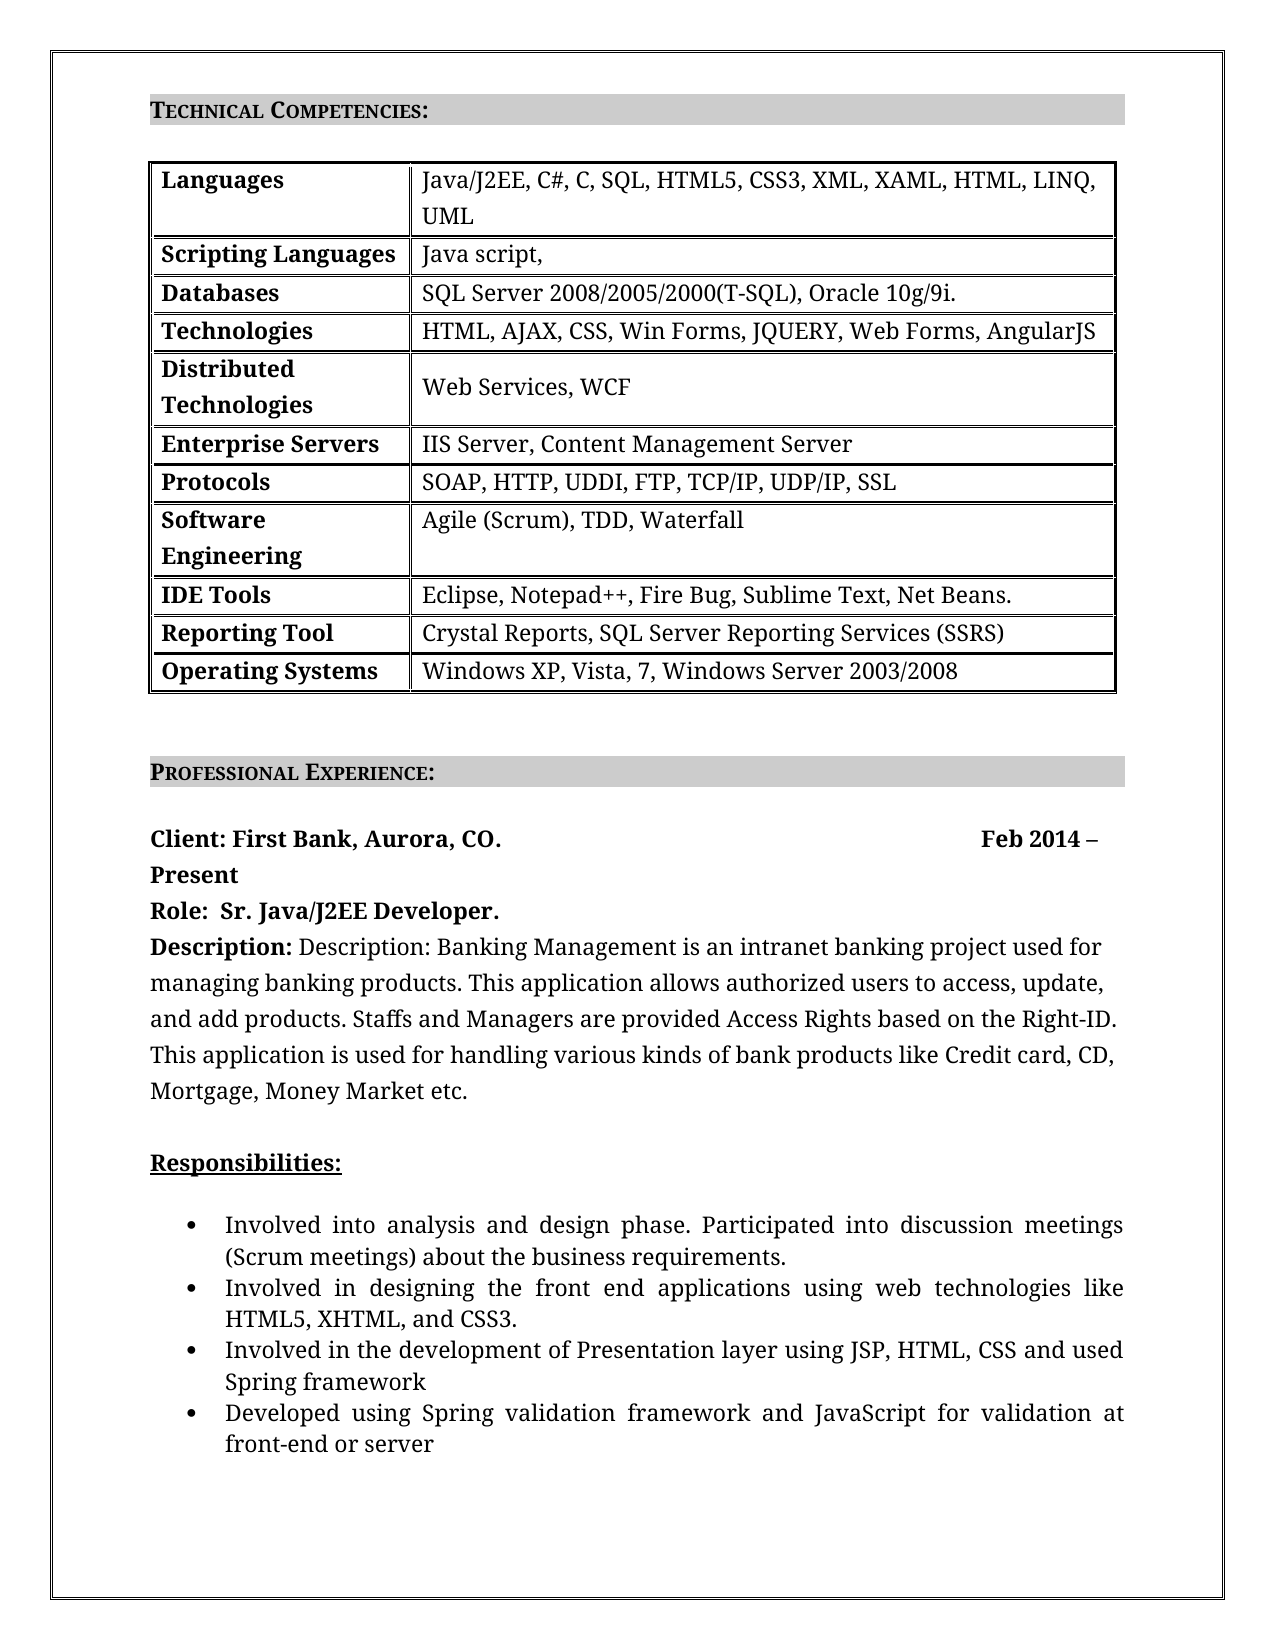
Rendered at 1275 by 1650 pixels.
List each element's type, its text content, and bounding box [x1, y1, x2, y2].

table_cell SOAP, HTTP, UDDI, FTP, TCP/IP, UDP/IP, SSL [412, 463, 1116, 501]
table_cell SQL Server 2008/2005/2000(T-SQL), Oracle 10g/9i. [412, 274, 1115, 312]
table_cell Web Services, WCF [412, 350, 1115, 424]
table_cell IIS Server, Content Management Server [412, 425, 1115, 463]
table_cell Agile (Scrum), TDD, Waterfall [412, 501, 1115, 575]
table_cell Crystal Reports, SQL Server Reporting Services (SSRS) [411, 614, 1116, 652]
table_cell Windows XP, Vista, 7, Windows Server 2003/2008 [411, 652, 1114, 690]
table_cell Software Engineering [152, 501, 409, 575]
list Involved in the development of Presentation layer using JSP, HTML, CSS and used Spring framework [187, 1334, 1125, 1397]
table_cell Enterprise Servers [152, 425, 409, 463]
table_cell IDE Tools [152, 575, 409, 614]
table_cell Java script, [412, 235, 1115, 273]
table_cell Databases [152, 274, 409, 312]
table_cell Technologies [150, 312, 411, 350]
table_cell Protocols [150, 463, 409, 501]
text Professional Experience: [150, 756, 1125, 787]
table_header Languages [152, 164, 411, 235]
table_cell Distributed Technologies [152, 350, 409, 424]
table_cell HTML, AJAX, CSS, Win Forms, JQUERY, Web Forms, AngularJS [411, 312, 1116, 350]
list Developed using Spring validation framework and JavaScript for validation at front-end or server [187, 1397, 1125, 1459]
text Description: Description: Banking Management is an intranet banking project used for managing banking products. This application allows authorized users to access, update, and add products. Staffs and Managers are provided Access Rights based on the Right-ID. This application is used for handling various kinds of bank products like Credit card, CD, Mortgage, Money Market etc. [150, 931, 1125, 1106]
text Role: Sr. Java/J2EE Developer. [150, 895, 1125, 926]
table_cell Operating Systems [152, 652, 411, 690]
table_header Java/J2EE, C#, C, SQL, HTML5, CSS3, XML, XAML, HTML, LINQ, UML [411, 164, 1114, 235]
list Involved in designing the front end applications using web technologies like HTML5, XHTML, and CSS3. [187, 1272, 1125, 1334]
list Involved into analysis and design phase. Participated into discussion meetings (Scrum meetings) about the business requirements. [187, 1209, 1125, 1272]
table_cell Reporting Tool [150, 614, 411, 652]
text Responsibilities: [150, 1147, 1125, 1178]
table_cell Eclipse, Notepad++, Fire Bug, Sublime Text, Net Beans. [412, 575, 1115, 614]
text Technical Competencies: [150, 94, 1125, 125]
table_cell Scripting Languages [152, 235, 409, 273]
text Client: First Bank, Aurora, CO. Feb 2014 – Present [150, 823, 1125, 891]
